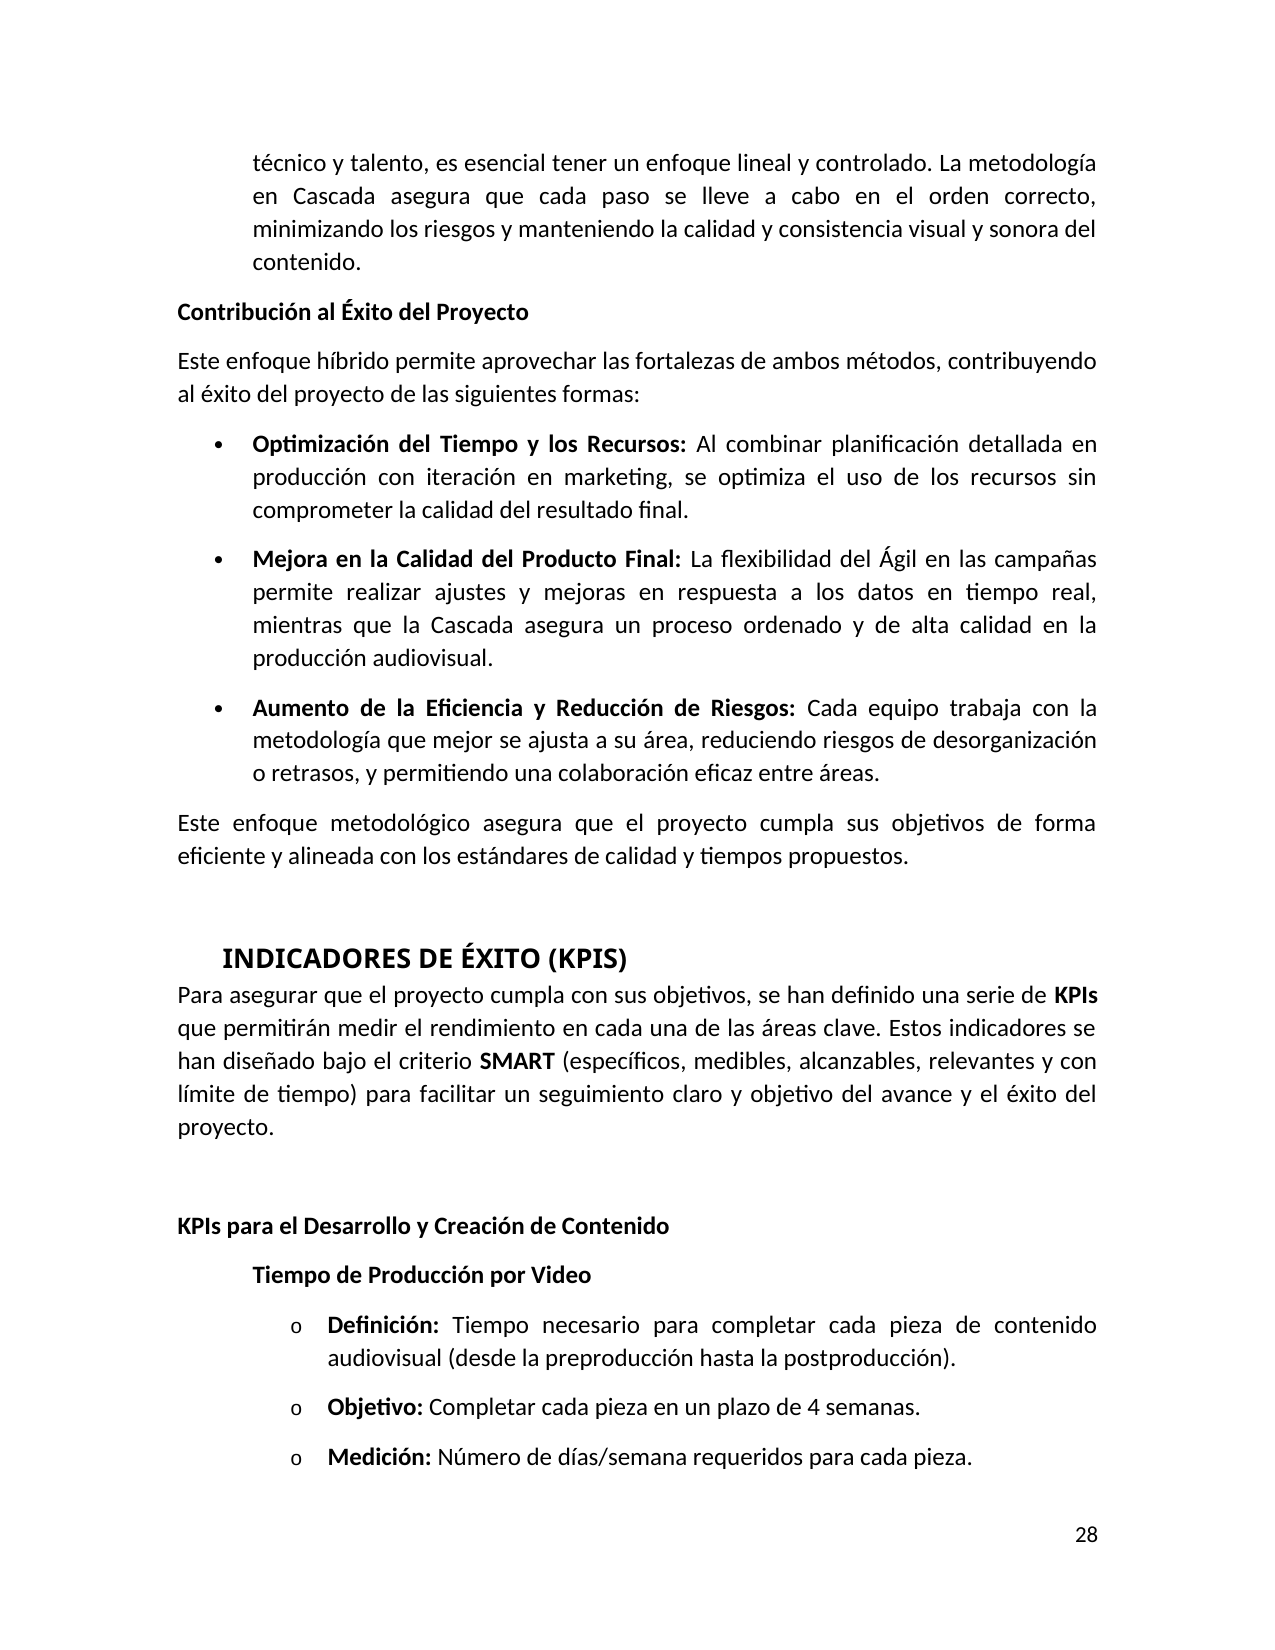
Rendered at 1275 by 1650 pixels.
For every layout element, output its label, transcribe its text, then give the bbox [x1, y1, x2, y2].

list Objetivo: Completar cada pieza en un plazo de 4 semanas. [290, 1392, 1098, 1422]
list Optimización del Tiempo y los Recursos: Al combinar planificación detallada en producción con iteración en marketing, se optimiza el uso de los recursos sin comprometer la calidad del resultado final. [215, 428, 1098, 524]
text Este enfoque híbrido permite aprovechar las fortalezas de ambos métodos, contribuyendo al éxito del proyecto de las siguientes formas: [177, 346, 1098, 409]
list Medición: Número de días/semana requeridos para cada pieza. [290, 1441, 1098, 1472]
text KPIs para el Desarrollo y Creación de Contenido [177, 1210, 1098, 1240]
text Este enfoque metodológico asegura que el proyecto cumpla sus objetivos de forma eficiente y alineada con los estándares de calidad y tiempos propuestos. [177, 807, 1098, 871]
list Aumento de la Eficiencia y Reducción de Riesgos: Cada equipo trabaja con la metodología que mejor se ajusta a su área, reduciendo riesgos de desorganización o retrasos, y permitiendo una colaboración eficaz entre áreas. [215, 692, 1098, 788]
text Tiempo de Producción por Video [252, 1259, 1098, 1290]
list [215, 148, 1098, 277]
text Para asegurar que el proyecto cumpla con sus objetivos, se han definido una serie de KPIs que permitirán medir el rendimiento en cada una de las áreas clave. Estos indicadores se han diseñado bajo el criterio SMART (específicos, medibles, alcanzables, relevantes y con límite de tiempo) para facilitar un seguimiento claro y objetivo del avance y el éxito del proyecto. [177, 979, 1098, 1141]
list Definición: Tiempo necesario para completar cada pieza de contenido audiovisual (desde la preproducción hasta la postproducción). [290, 1309, 1098, 1372]
text Contribución al Éxito del Proyecto [177, 296, 1098, 326]
subtitle INDICADORES DE ÉXITO (KPIS) [222, 939, 1098, 976]
list Mejora en la Calidad del Producto Final: La flexibilidad del Ágil en las campañas permite realizar ajustes y mejoras en respuesta a los datos en tiempo real, mientras que la Cascada asegura un proceso ordenado y de alta calidad en la producción audiovisual. [215, 543, 1098, 673]
